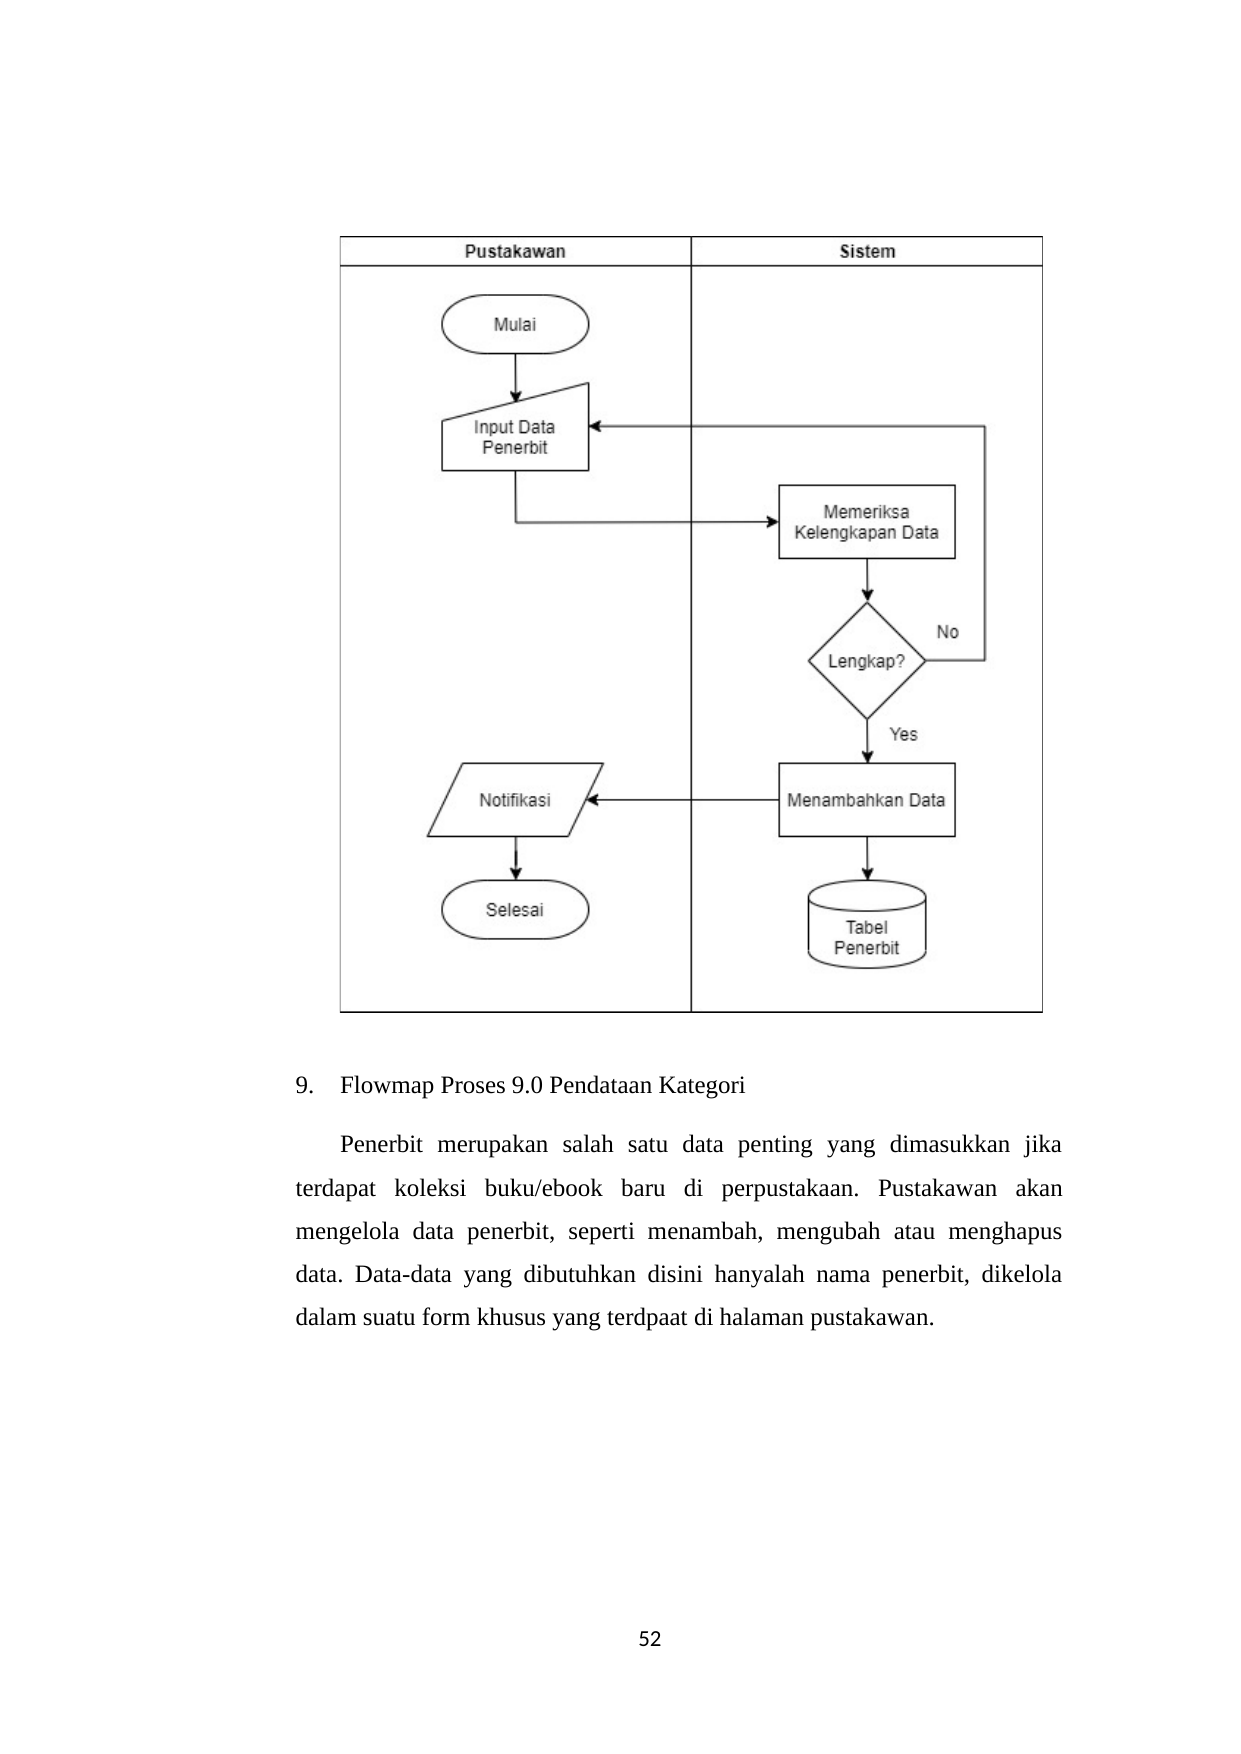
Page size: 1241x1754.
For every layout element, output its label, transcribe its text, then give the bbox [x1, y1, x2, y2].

text Penerbit merupakan salah satu data penting yang dimasukkan jika terdapat koleksi buku/ebook baru di perpustakaan. Pustakawan akan mengelola data penerbit, seperti menambah, mengubah atau menghapus data. Data-data yang dibutuhkan disini hanyalah nama penerbit, dikelola dalam suatu form khusus yang terdpaat di halaman pustakawan. [295, 1129, 1063, 1331]
picture [339, 236, 1043, 1013]
list Flowmap Proses 9.0 Pendataan Kategori [295, 1070, 1063, 1098]
